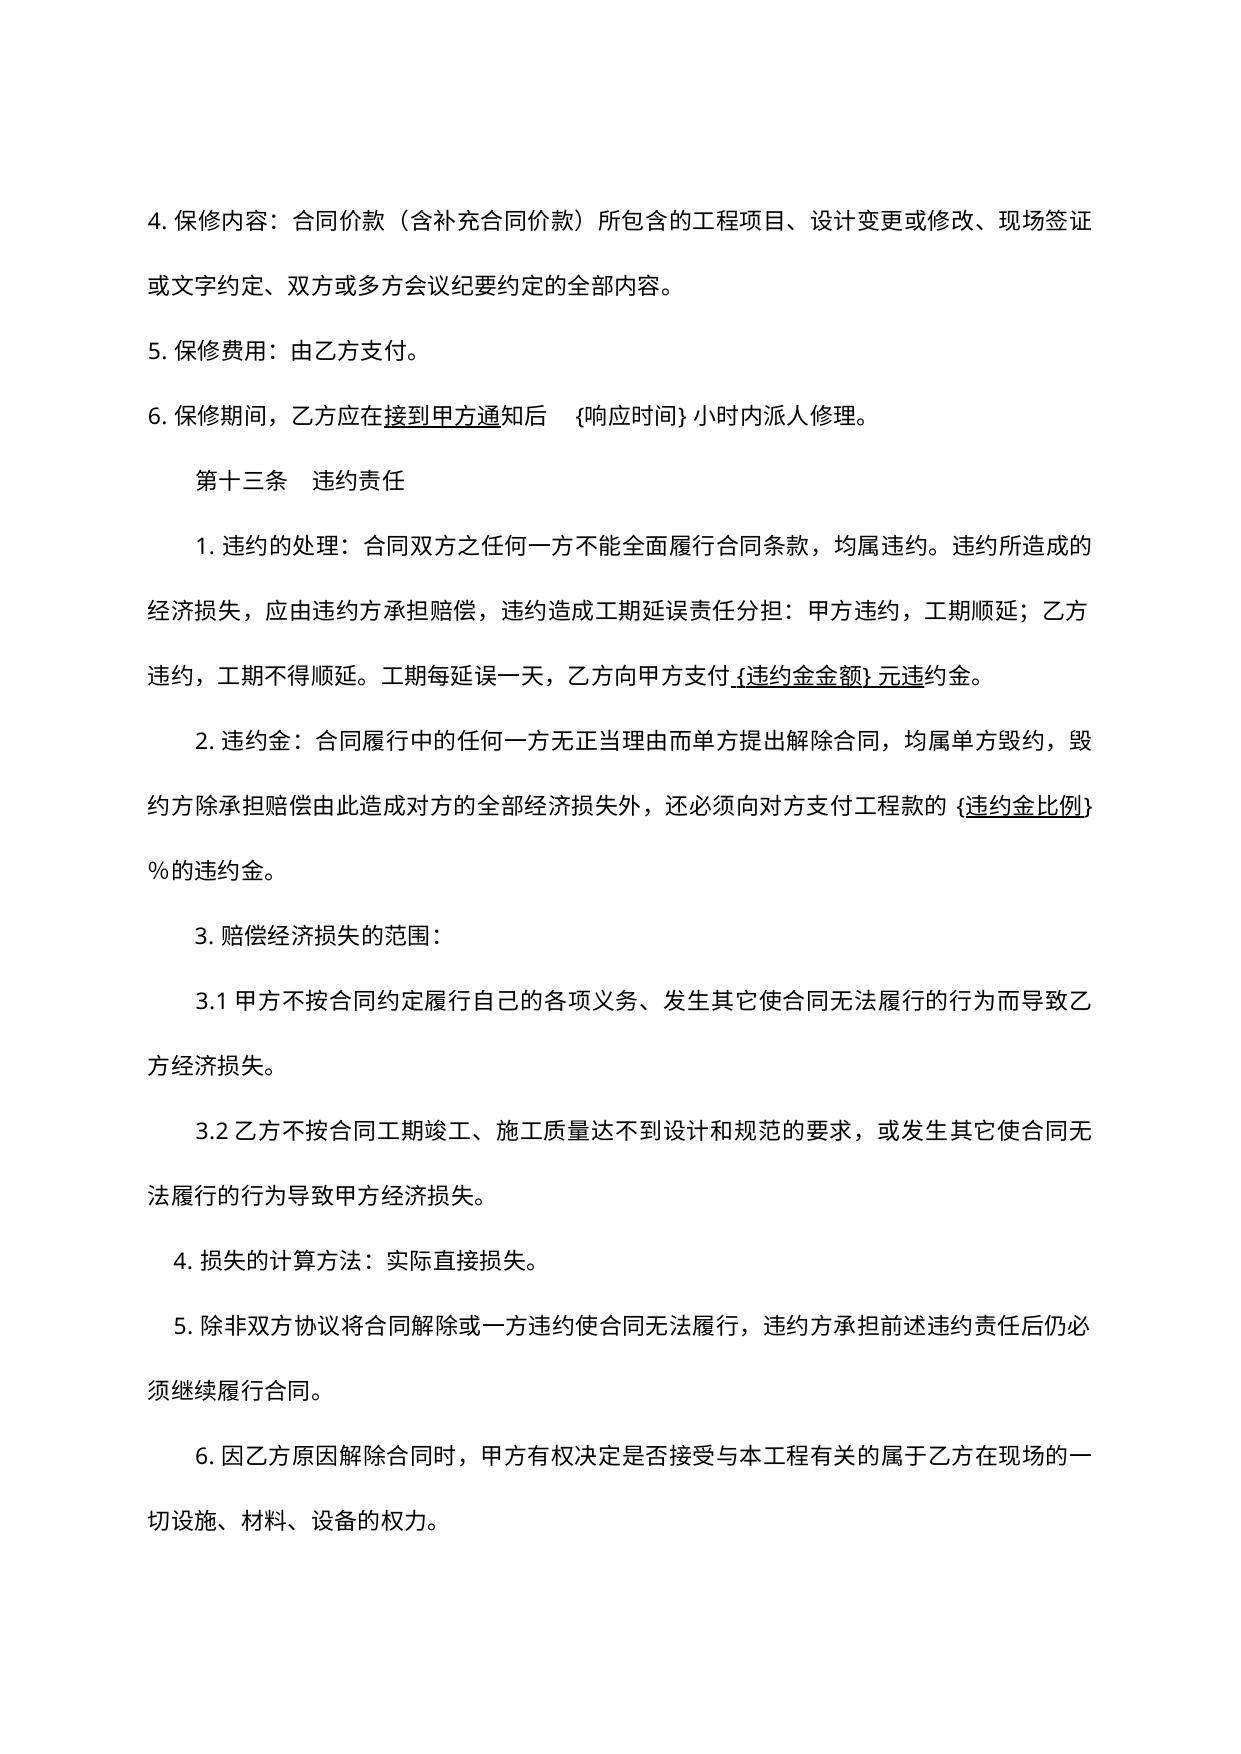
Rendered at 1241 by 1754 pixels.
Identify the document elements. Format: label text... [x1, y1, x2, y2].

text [148, 512, 1092, 1552]
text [148, 187, 1092, 447]
text 第十三条 违约责任 [148, 447, 1092, 512]
